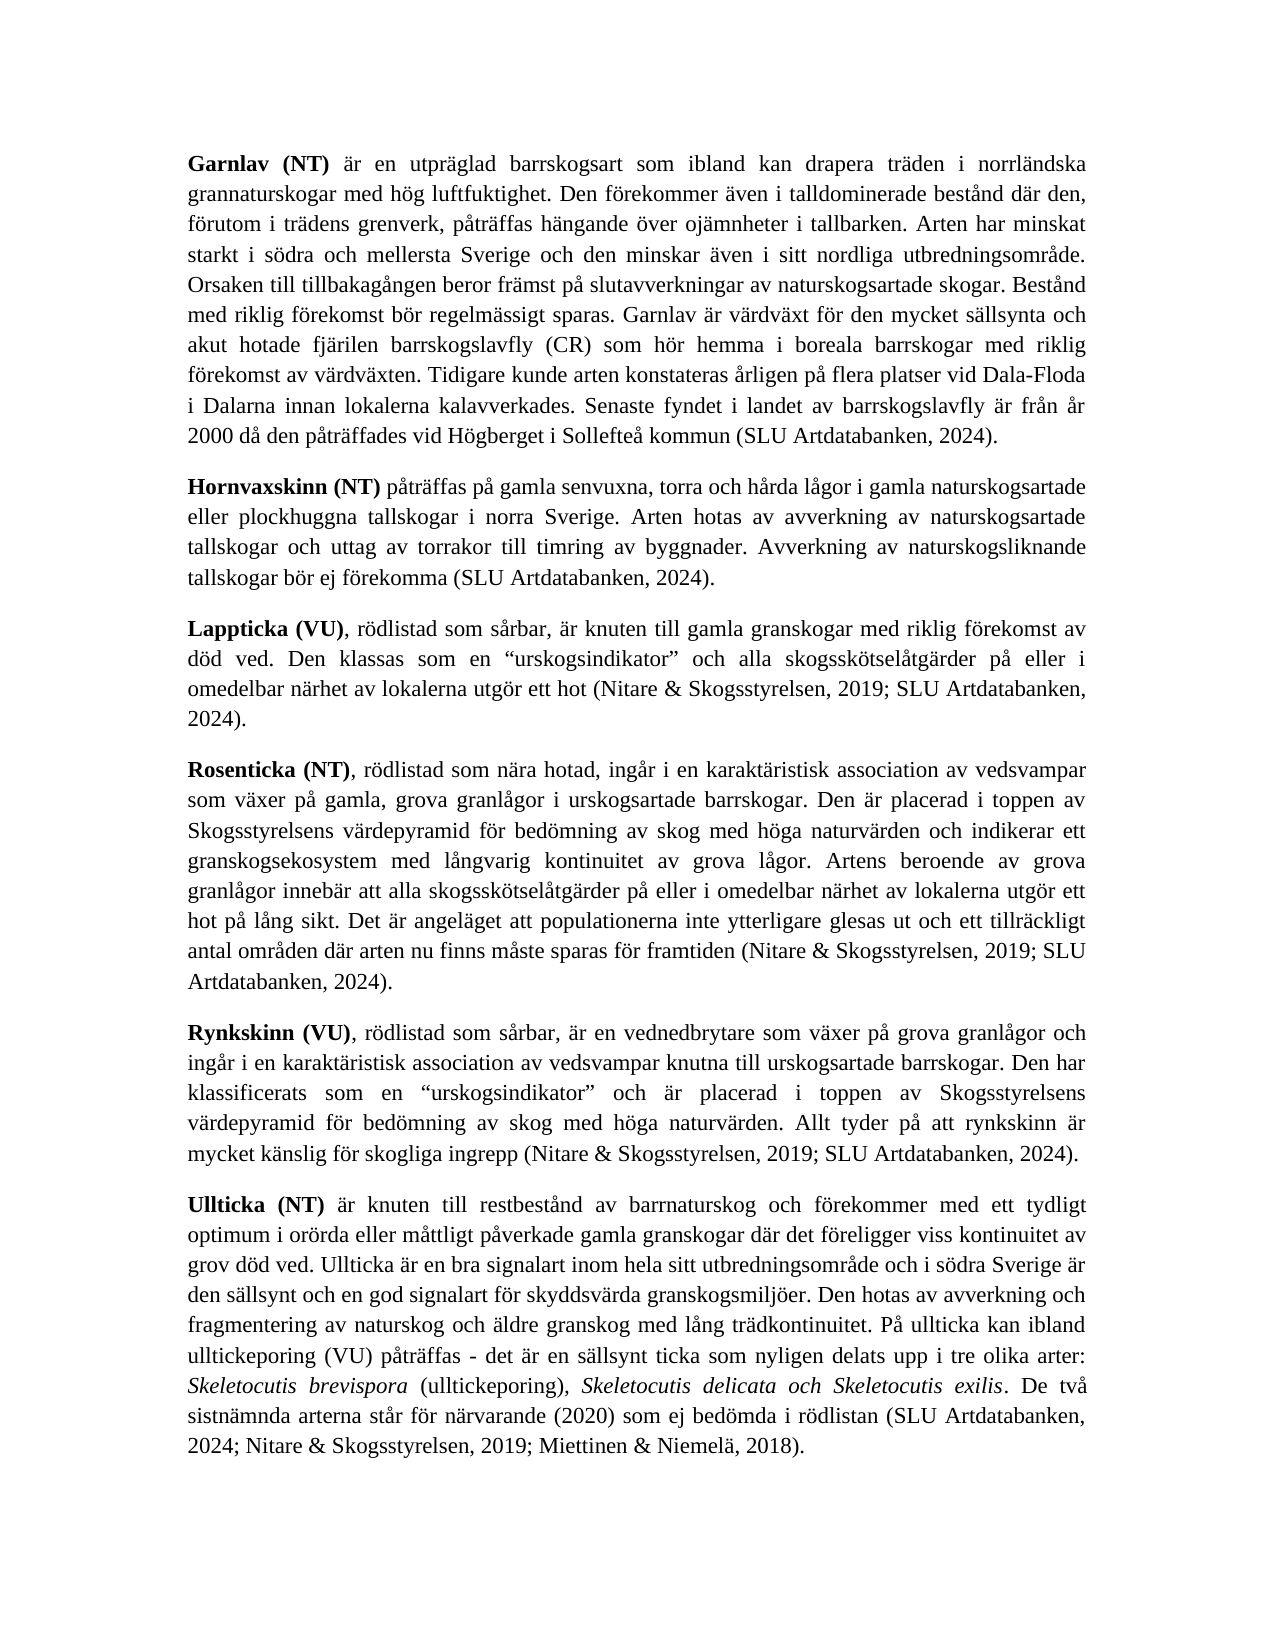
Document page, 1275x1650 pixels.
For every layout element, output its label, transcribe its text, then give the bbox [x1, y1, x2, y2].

text Garnlav (NT) är en utpräglad barrskogsart som ibland kan drapera träden i norrländska grannaturskogar med hög luftfuktighet. Den förekommer även i talldominerade bestånd där den, förutom i trädens grenverk, påträffas hängande över ojämnheter i tallbarken. Arten har minskat starkt i södra och mellersta Sverige och den minskar även i sitt nordliga utbredningsområde. Orsaken till tillbakagången beror främst på slutavverkningar av naturskogsartade skogar. Bestånd med riklig förekomst bör regelmässigt sparas. Garnlav är värdväxt för den mycket sällsynta och akut hotade fjärilen barrskogslavfly (CR) som hör hemma i boreala barrskogar med riklig förekomst av värdväxten. Tidigare kunde arten konstateras årligen på flera platser vid Dala-Floda i Dalarna innan lokalerna kalavverkades. Senaste fyndet i landet av barrskogslavfly är från år 2000 då den påträffades vid Högberget i Sollefteå kommun (SLU Artdatabanken, 2024). [187, 150, 1087, 448]
text Rosenticka (NT), rödlistad som nära hotad, ingår i en karaktäristisk association av vedsvampar som växer på gamla, grova granlågor i urskogsartade barrskogar. Den är placerad i toppen av Skogsstyrelsens värdepyramid för bedömning av skog med höga naturvärden och indikerar ett granskogsekosystem med långvarig kontinuitet av grova lågor. Artens beroende av grova granlågor innebär att alla skogsskötselåtgärder på eller i omedelbar närhet av lokalerna utgör ett hot på lång sikt. Det är angeläget att populationerna inte ytterligare glesas ut och ett tillräckligt antal områden där arten nu finns måste sparas för framtiden (Nitare & Skogsstyrelsen, 2019; SLU Artdatabanken, 2024). [187, 756, 1087, 994]
text Rynkskinn (VU), rödlistad som sårbar, är en vednedbrytare som växer på grova granlågor och ingår i en karaktäristisk association av vedsvampar knutna till urskogsartade barrskogar. Den har klassificerats som en “urskogsindikator” och är placerad i toppen av Skogsstyrelsens värdepyramid för bedömning av skog med höga naturvärden. Allt tyder på att rynkskinn är mycket känslig för skogliga ingrepp (Nitare & Skogsstyrelsen, 2019; SLU Artdatabanken, 2024). [187, 1019, 1087, 1166]
text Lappticka (VU), rödlistad som sårbar, är knuten till gamla granskogar med riklig förekomst av död ved. Den klassas som en “urskogsindikator” och alla skogsskötselåtgärder på eller i omedelbar närhet av lokalerna utgör ett hot (Nitare & Skogsstyrelsen, 2019; SLU Artdatabanken, 2024). [187, 614, 1087, 732]
text Hornvaxskinn (NT) påträffas på gamla senvuxna, torra och hårda lågor i gamla naturskogsartade eller plockhuggna tallskogar i norra Sverige. Arten hotas av avverkning av naturskogsartade tallskogar och uttag av torrakor till timring av byggnader. Avverkning av naturskogsliknande tallskogar bör ej förekomma (SLU Artdatabanken, 2024). [187, 473, 1087, 590]
text Ullticka (NT) är knuten till restbestånd av barrnaturskog och förekommer med ett tydligt optimum i orörda eller måttligt påverkade gamla granskogar där det föreligger viss kontinuitet av grov död ved. Ullticka är en bra signalart inom hela sitt utbredningsområde och i södra Sverige är den sällsynt och en god signalart för skyddsvärda granskogsmiljöer. Den hotas av avverkning och fragmentering av naturskog och äldre granskog med lång trädkontinuitet. På ullticka kan ibland ulltickeporing (VU) påträffas - det är en sällsynt ticka som nyligen delats upp i tre olika arter: Skeletocutis brevispora (ulltickeporing), Skeletocutis delicata och Skeletocutis exilis. De två sistnämnda arterna står för närvarande (2020) som ej bedömda i rödlistan (SLU Artdatabanken, 2024; Nitare & Skogsstyrelsen, 2019; Miettinen & Niemelä, 2018). [187, 1191, 1087, 1459]
